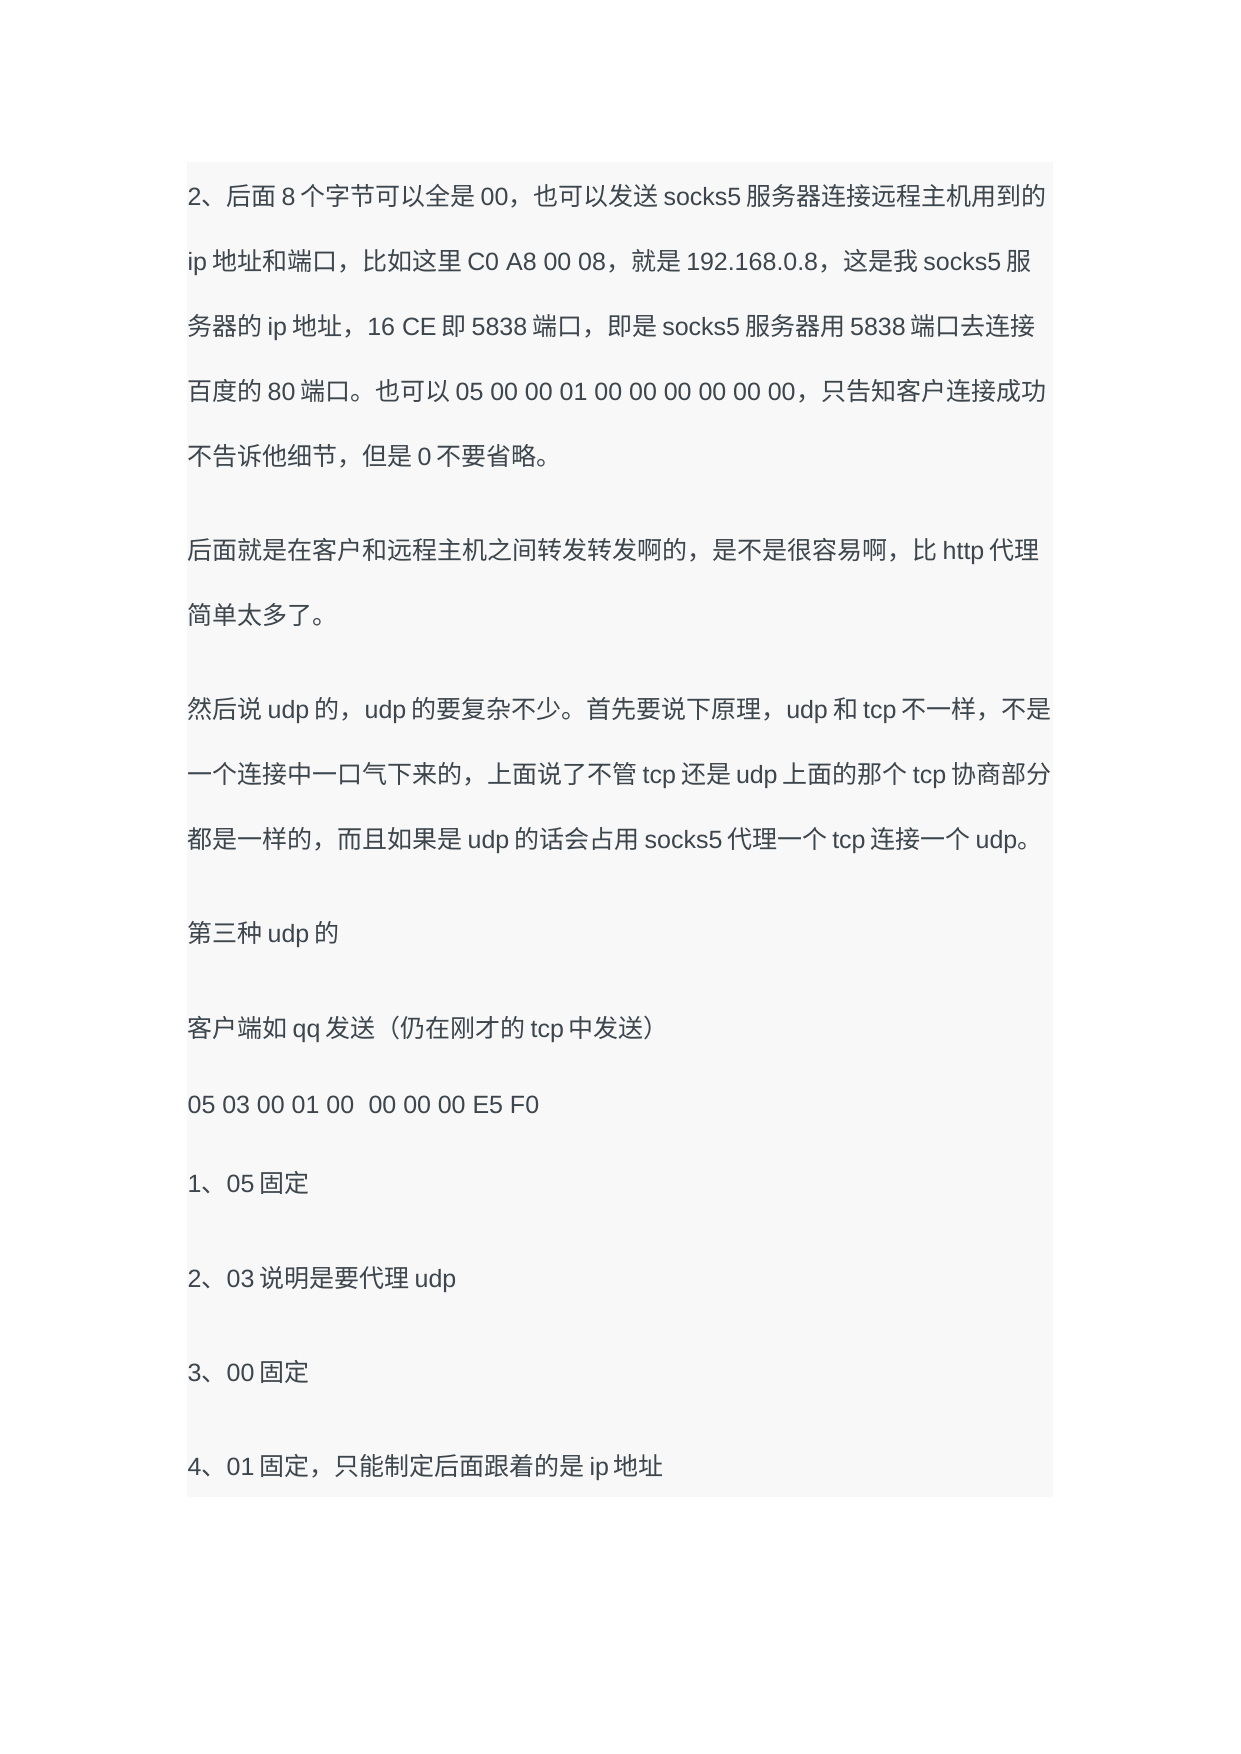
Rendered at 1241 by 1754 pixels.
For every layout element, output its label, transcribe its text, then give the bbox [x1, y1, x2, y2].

text 4、01固定，只能制定后面跟着的是ip地址 [187, 1432, 1053, 1497]
text 2、03说明是要代理udp [187, 1244, 1053, 1309]
text 后面就是在客户和远程主机之间转发转发啊的，是不是很容易啊，比http代理简单太多了。 [187, 516, 1053, 646]
text 客户端如qq发送（仍在刚才的tcp中发送） [187, 994, 1053, 1059]
text 2、后面8个字节可以全是00，也可以发送socks5服务器连接远程主机用到的ip地址和端口，比如这里C0 A8 00 08，就是192.168.0.8，这是我socks5服务器的ip地址，16 CE即5838端口，即是socks5服务器用5838端口去连接百度的80端口。也可以05 00 00 01 00 00 00 00 00 00，只告知客户连接成功不告诉他细节，但是0不要省略。 [187, 162, 1053, 487]
text 05 03 00 01 00 00 00 00 E5 F0 [187, 1088, 1053, 1120]
text 1、05固定 [187, 1149, 1053, 1214]
text 第三种udp的 [187, 899, 1053, 964]
text 3、00固定 [187, 1338, 1053, 1403]
text 然后说udp的，udp的要复杂不少。首先要说下原理，udp和tcp不一样，不是一个连接中一口气下来的，上面说了不管tcp还是udp上面的那个tcp协商部分都是一样的，而且如果是udp的话会占用socks5代理一个tcp连接一个udp。 [187, 675, 1053, 870]
